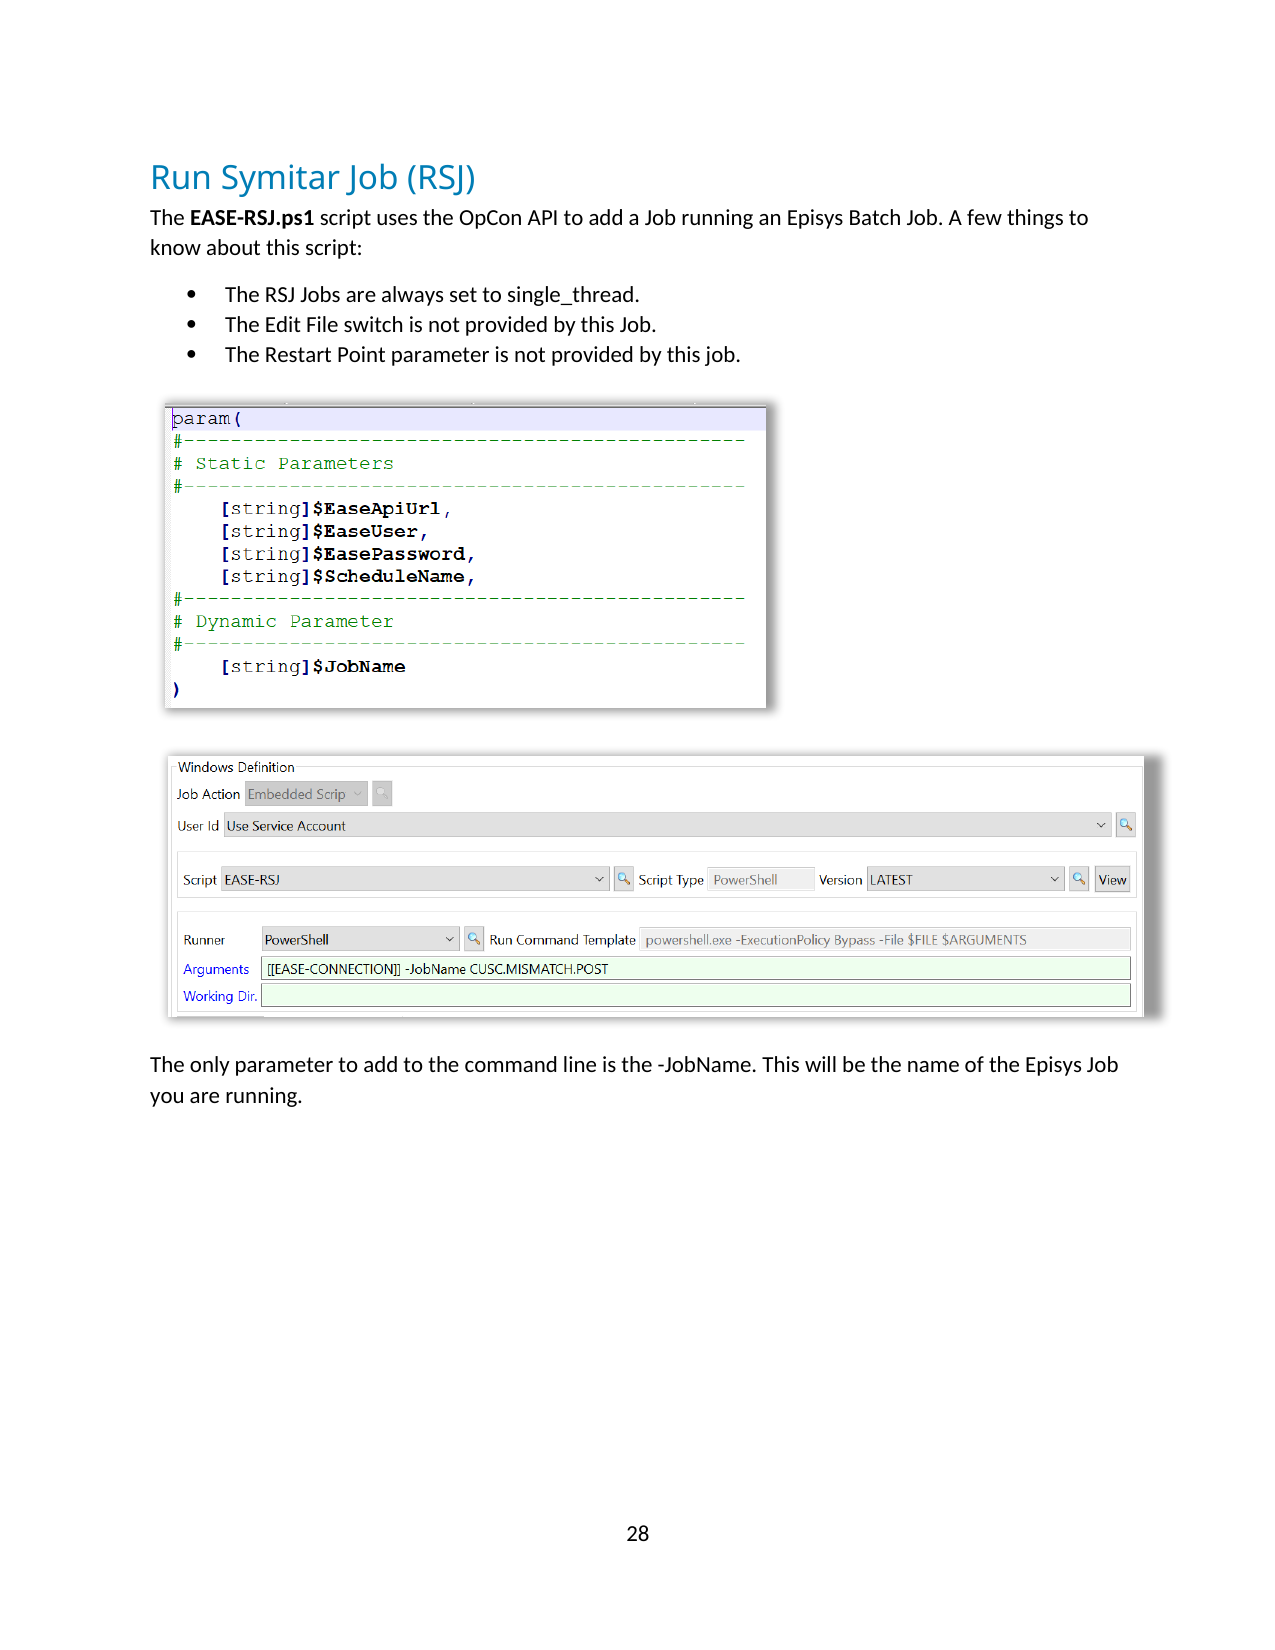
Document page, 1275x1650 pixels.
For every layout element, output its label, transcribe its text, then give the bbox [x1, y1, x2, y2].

list The Restart Point parameter is not provided by this job. [187, 341, 1125, 369]
subtitle Run Symitar Job (RSJ) [150, 154, 1125, 199]
list The Edit File switch is not provided by this Job. [187, 310, 1125, 338]
picture [165, 403, 766, 708]
list The RSJ Jobs are always set to single_thread. [187, 280, 1125, 308]
text The EASE-RSJ.ps1 script uses the OpCon API to add a Job running an Episys Batch Job. A few things to know about this script: [150, 203, 1125, 261]
text The only parameter to add to the command line is the -JobName. This will be the name of the Episys Job you are running. [150, 1051, 1125, 1109]
picture [168, 756, 1144, 1017]
